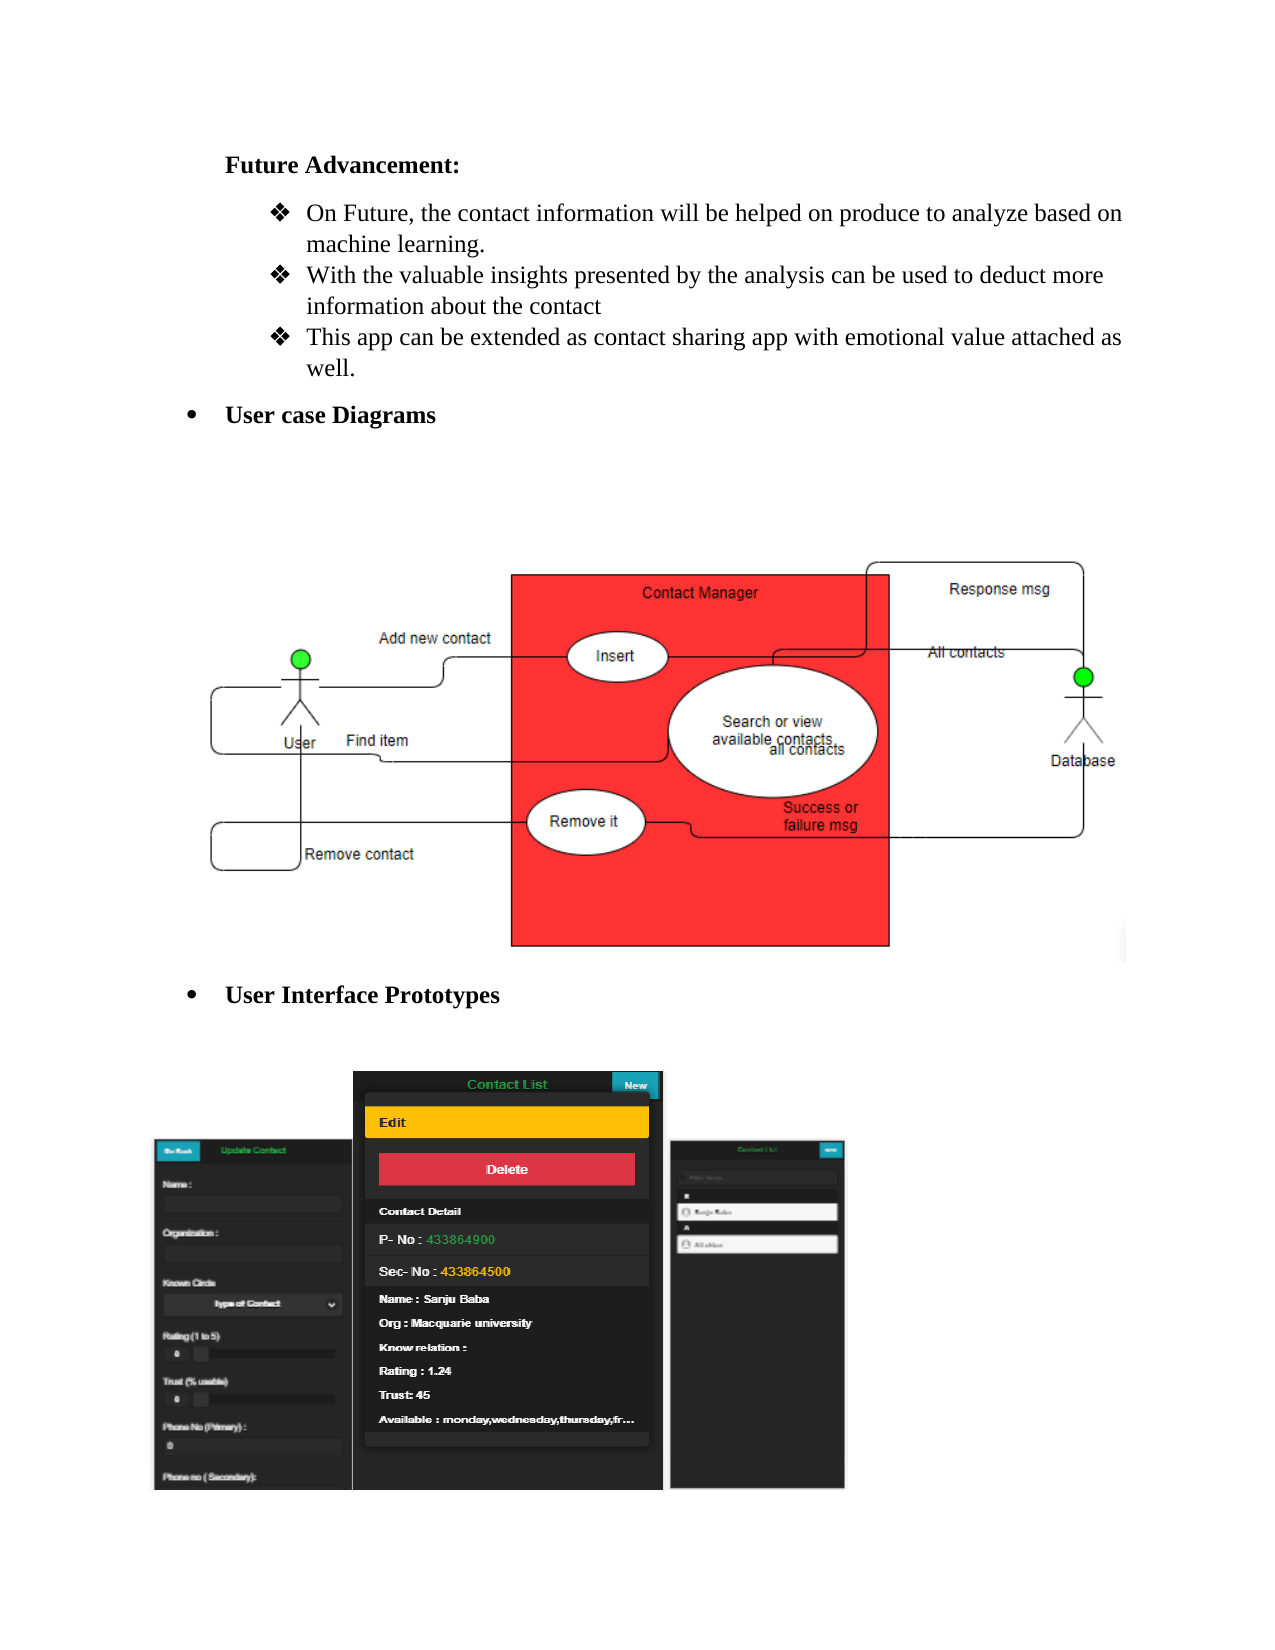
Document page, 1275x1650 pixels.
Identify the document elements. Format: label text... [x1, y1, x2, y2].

list This app can be extended as contact sharing app with emotional value attached as well. [269, 322, 1125, 382]
list On Future, the contact information will be helped on produce to analyze based on machine learning. [269, 198, 1125, 257]
picture [150, 491, 1126, 962]
subtitle User Interface Prototypes [187, 980, 1125, 1009]
text Future Advancement: [187, 150, 1125, 179]
list With the valuable insights presented by the analysis can be used to deduct more information about the contact [269, 260, 1125, 319]
subtitle User case Diagrams [187, 401, 1125, 429]
picture [150, 1071, 848, 1490]
